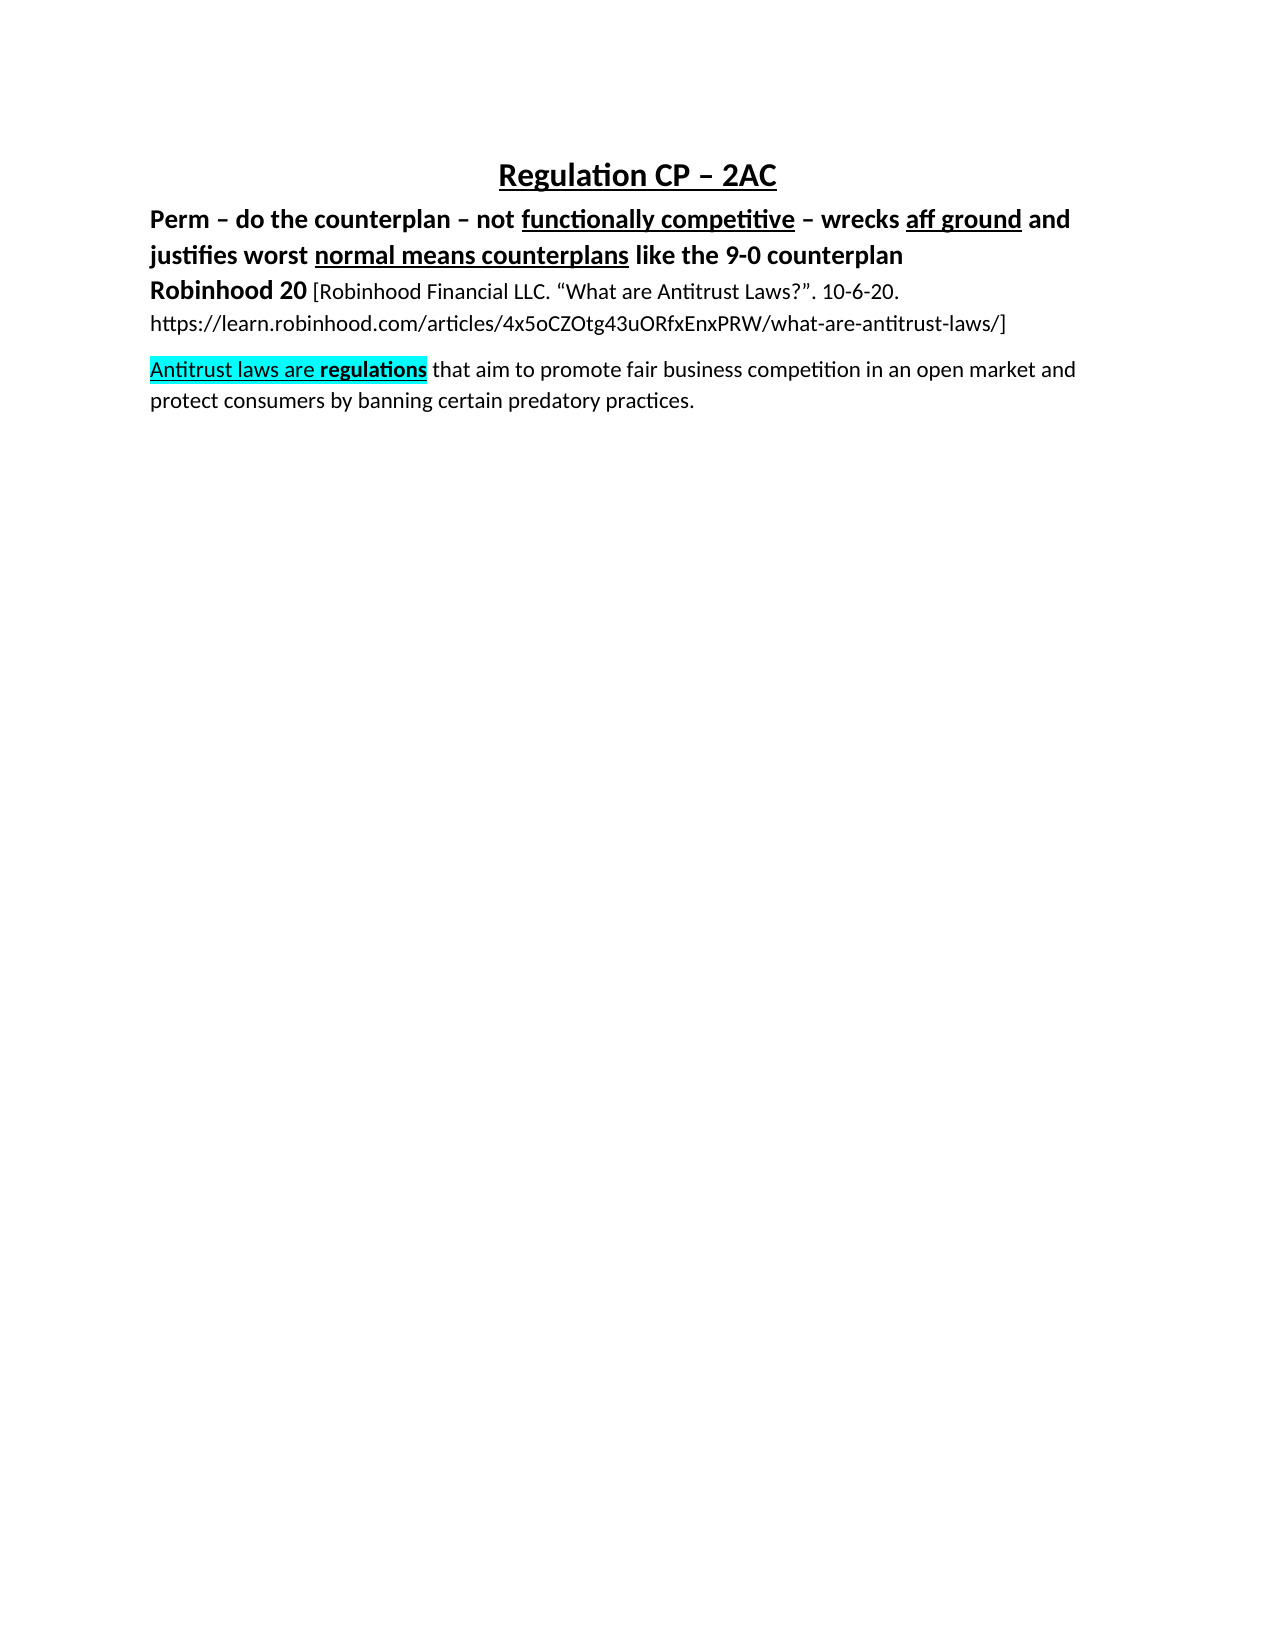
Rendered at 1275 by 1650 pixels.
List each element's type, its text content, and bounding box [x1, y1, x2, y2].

text Antitrust laws are regulations that aim to promote fair business competition in an open market and protect consumers by banning certain predatory practices. [150, 356, 1125, 414]
subtitle Perm – do the counterplan – not functionally competitive – wrecks aff ground and justifies worst normal means counterplans like the 9-0 counterplan [150, 202, 1125, 271]
text Robinhood 20 [Robinhood Financial LLC. “What are Antitrust Laws?”. 10-6-20. https://learn.robinhood.com/articles/4x5oCZOtg43uORfxEnxPRW/what-are-antitrust-laws/] [150, 273, 1125, 337]
subtitle Regulation CP – 2AC [150, 154, 1125, 195]
